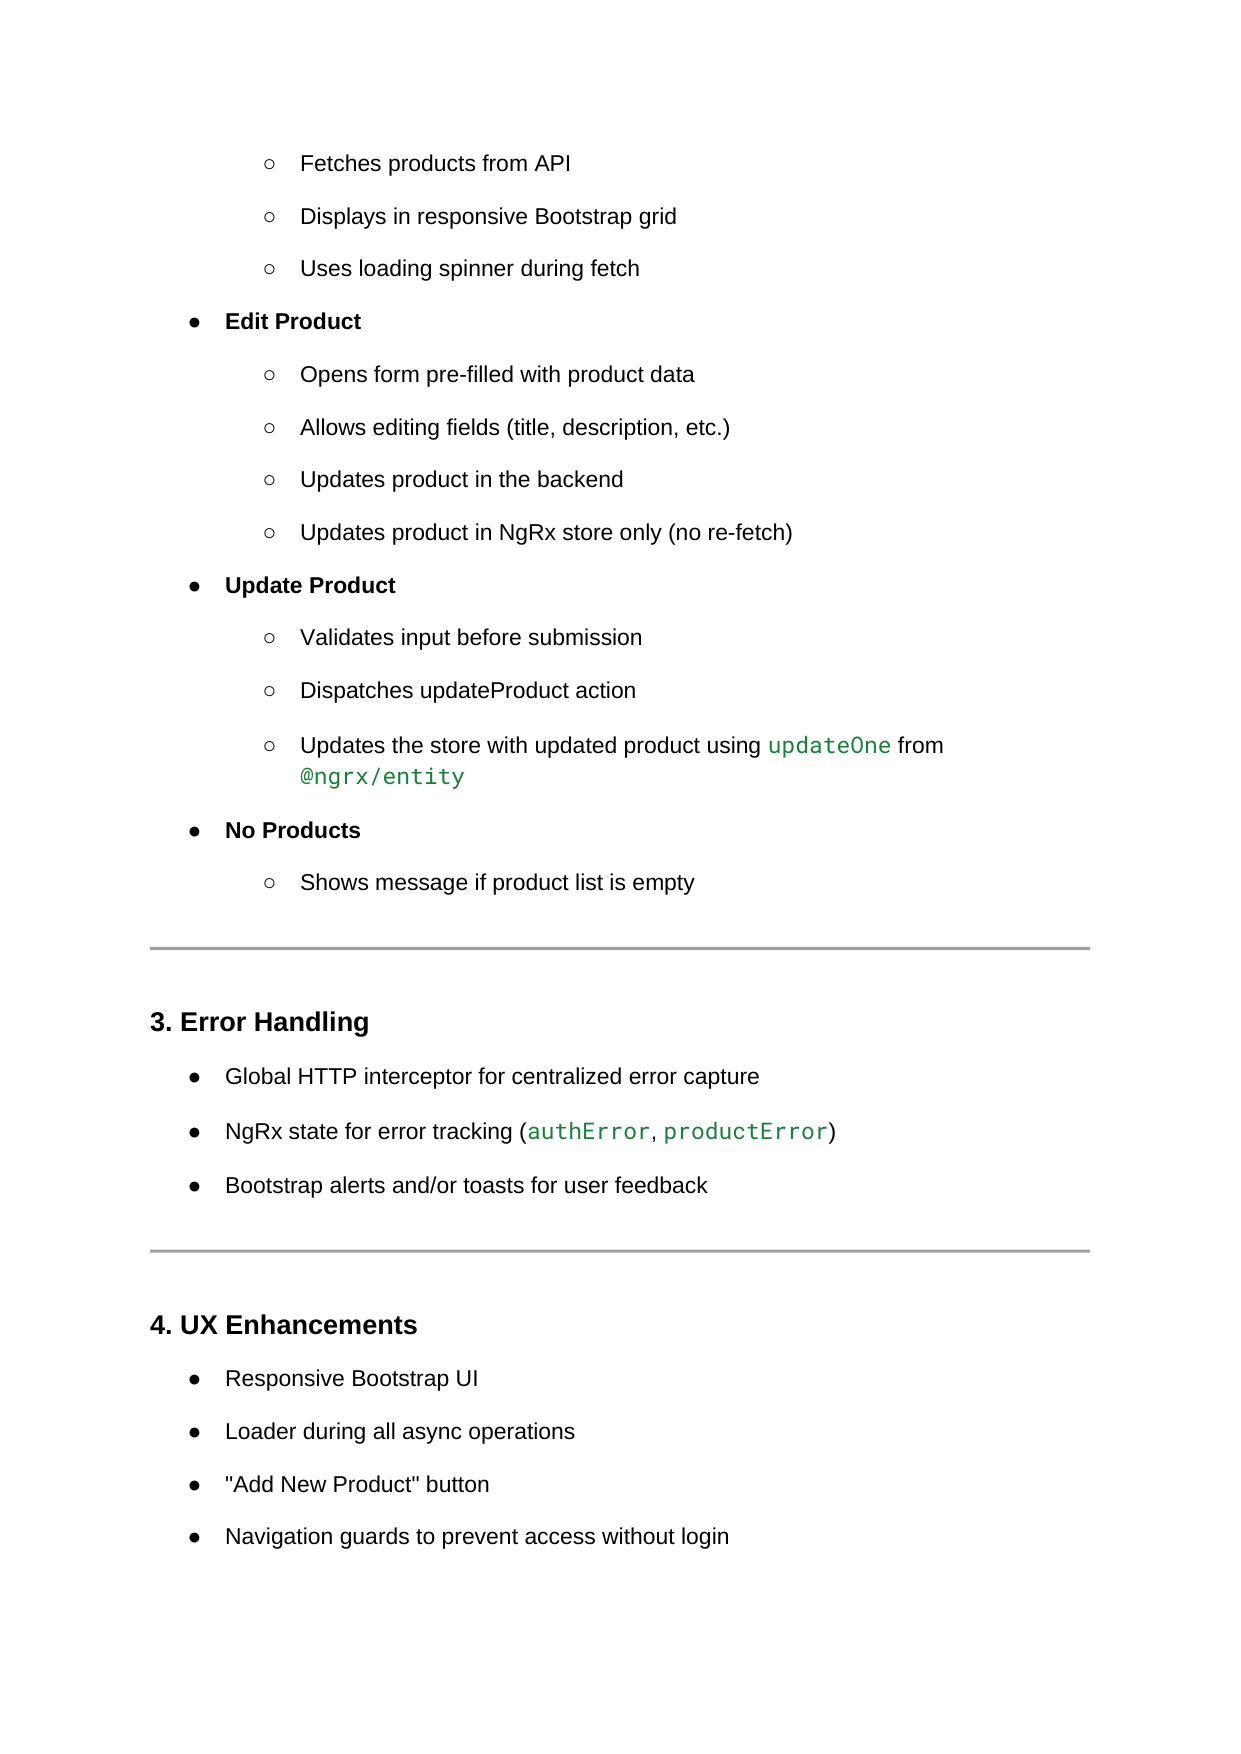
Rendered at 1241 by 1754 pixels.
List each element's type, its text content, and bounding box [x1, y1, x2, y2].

list Bootstrap alerts and/or toasts for user feedback [187, 1172, 1090, 1224]
list Loader during all async operations [187, 1418, 1090, 1471]
list Global HTTP interceptor for centralized error capture [187, 1063, 1090, 1115]
list Dispatches updateProduct action [262, 677, 1090, 730]
list Edit Product [187, 308, 1090, 361]
list Validates input before submission [262, 624, 1090, 677]
list NgRx state for error tracking (authError, productError) [187, 1115, 1090, 1172]
list "Add New Product" button [187, 1471, 1090, 1523]
subtitle 4. UX Enhancements [150, 1309, 1090, 1340]
list Updates product in NgRx store only (no re-fetch) [262, 519, 1090, 572]
list Responsive Bootstrap UI [187, 1365, 1090, 1418]
list Navigation guards to prevent access without login [187, 1523, 1090, 1576]
list Displays in responsive Bootstrap grid [262, 203, 1090, 255]
subtitle 3. Error Handling [150, 1006, 1090, 1038]
list Uses loading spinner during fetch [262, 255, 1090, 308]
list Fetches products from API [262, 150, 1090, 203]
list Opens form pre-filled with product data [262, 361, 1090, 413]
list Allows editing fields (title, description, etc.) [262, 413, 1090, 466]
list Shows message if product list is empty [262, 869, 1090, 922]
list Update Product [187, 572, 1090, 624]
list Updates product in the backend [262, 466, 1090, 519]
list No Products [187, 817, 1090, 869]
list Updates the store with updated product using updateOne from @ngrx/entity [262, 730, 1090, 817]
